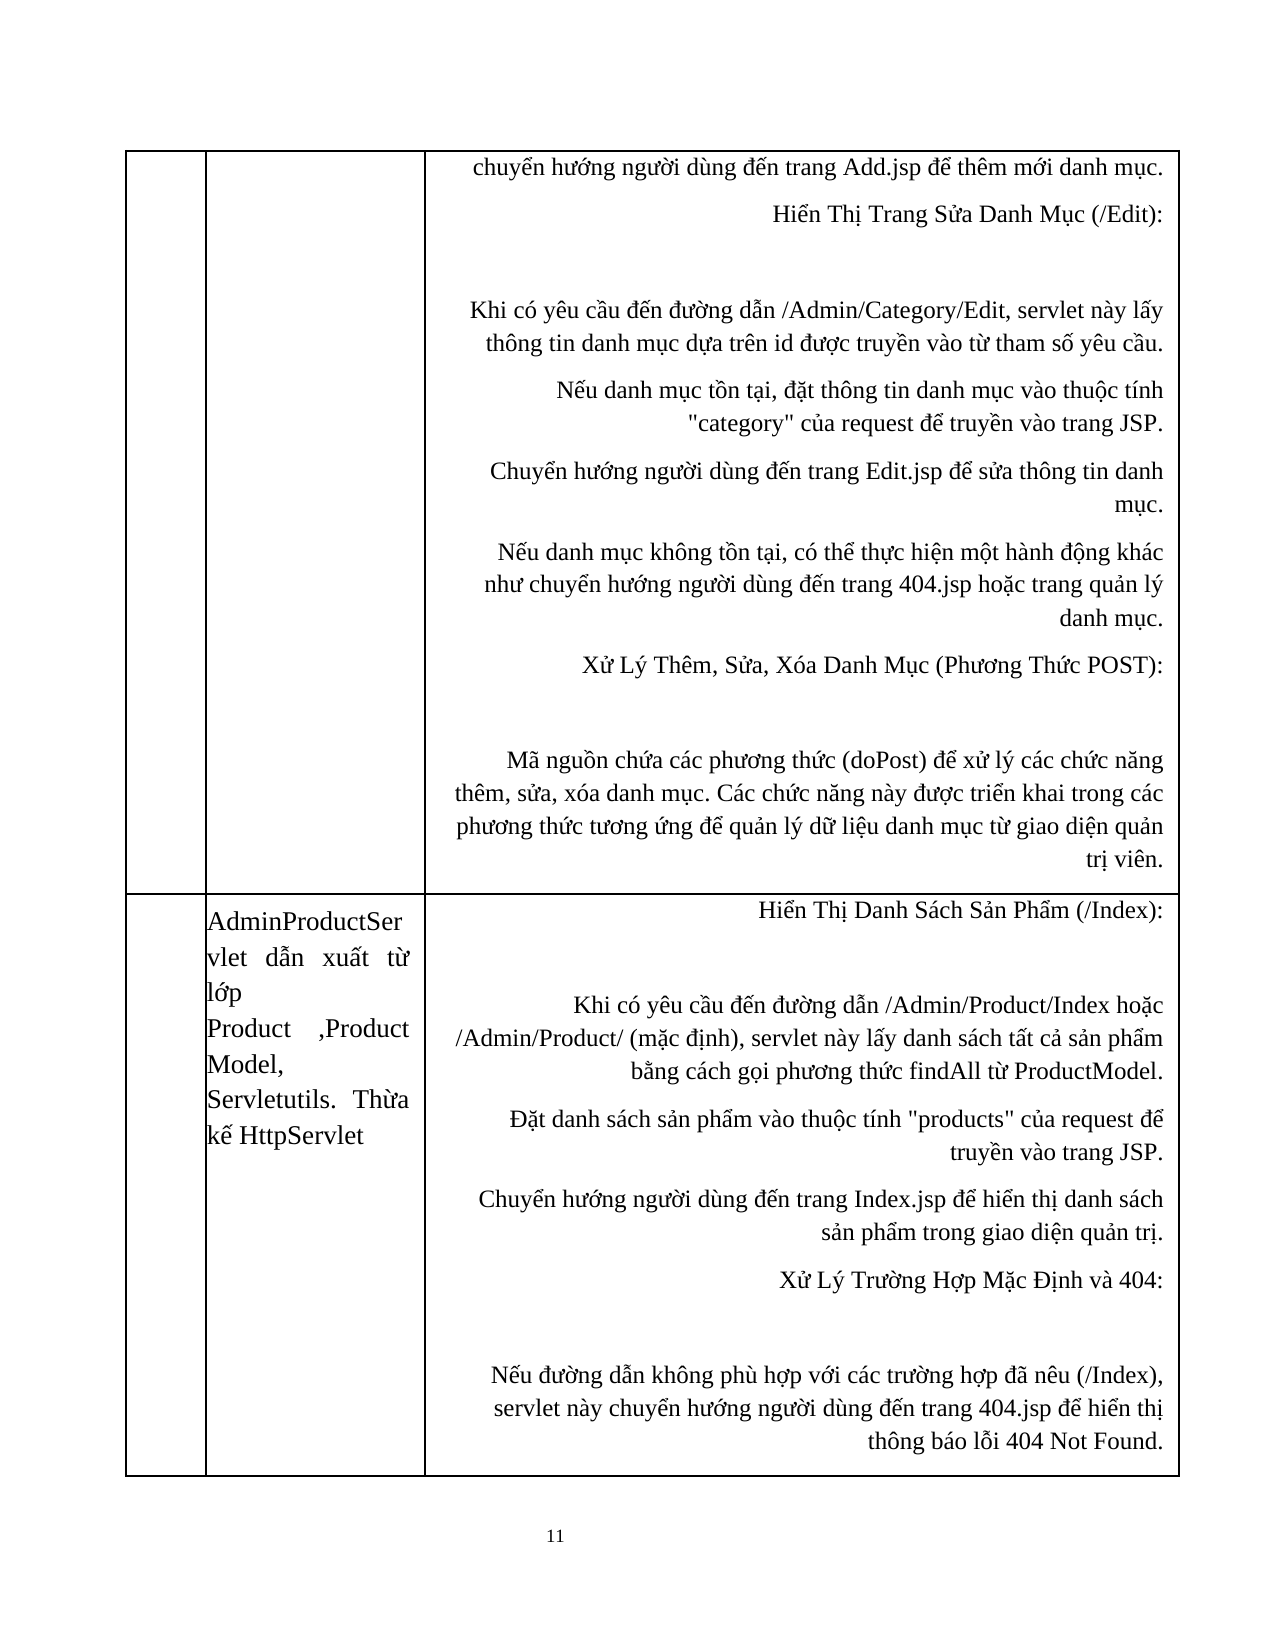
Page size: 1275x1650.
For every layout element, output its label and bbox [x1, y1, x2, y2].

table_cell [127, 895, 205, 1474]
table_header [127, 152, 205, 893]
table_cell [207, 895, 424, 1474]
table_header [207, 152, 424, 893]
table_header [426, 152, 1178, 893]
table_cell [426, 895, 1178, 1474]
